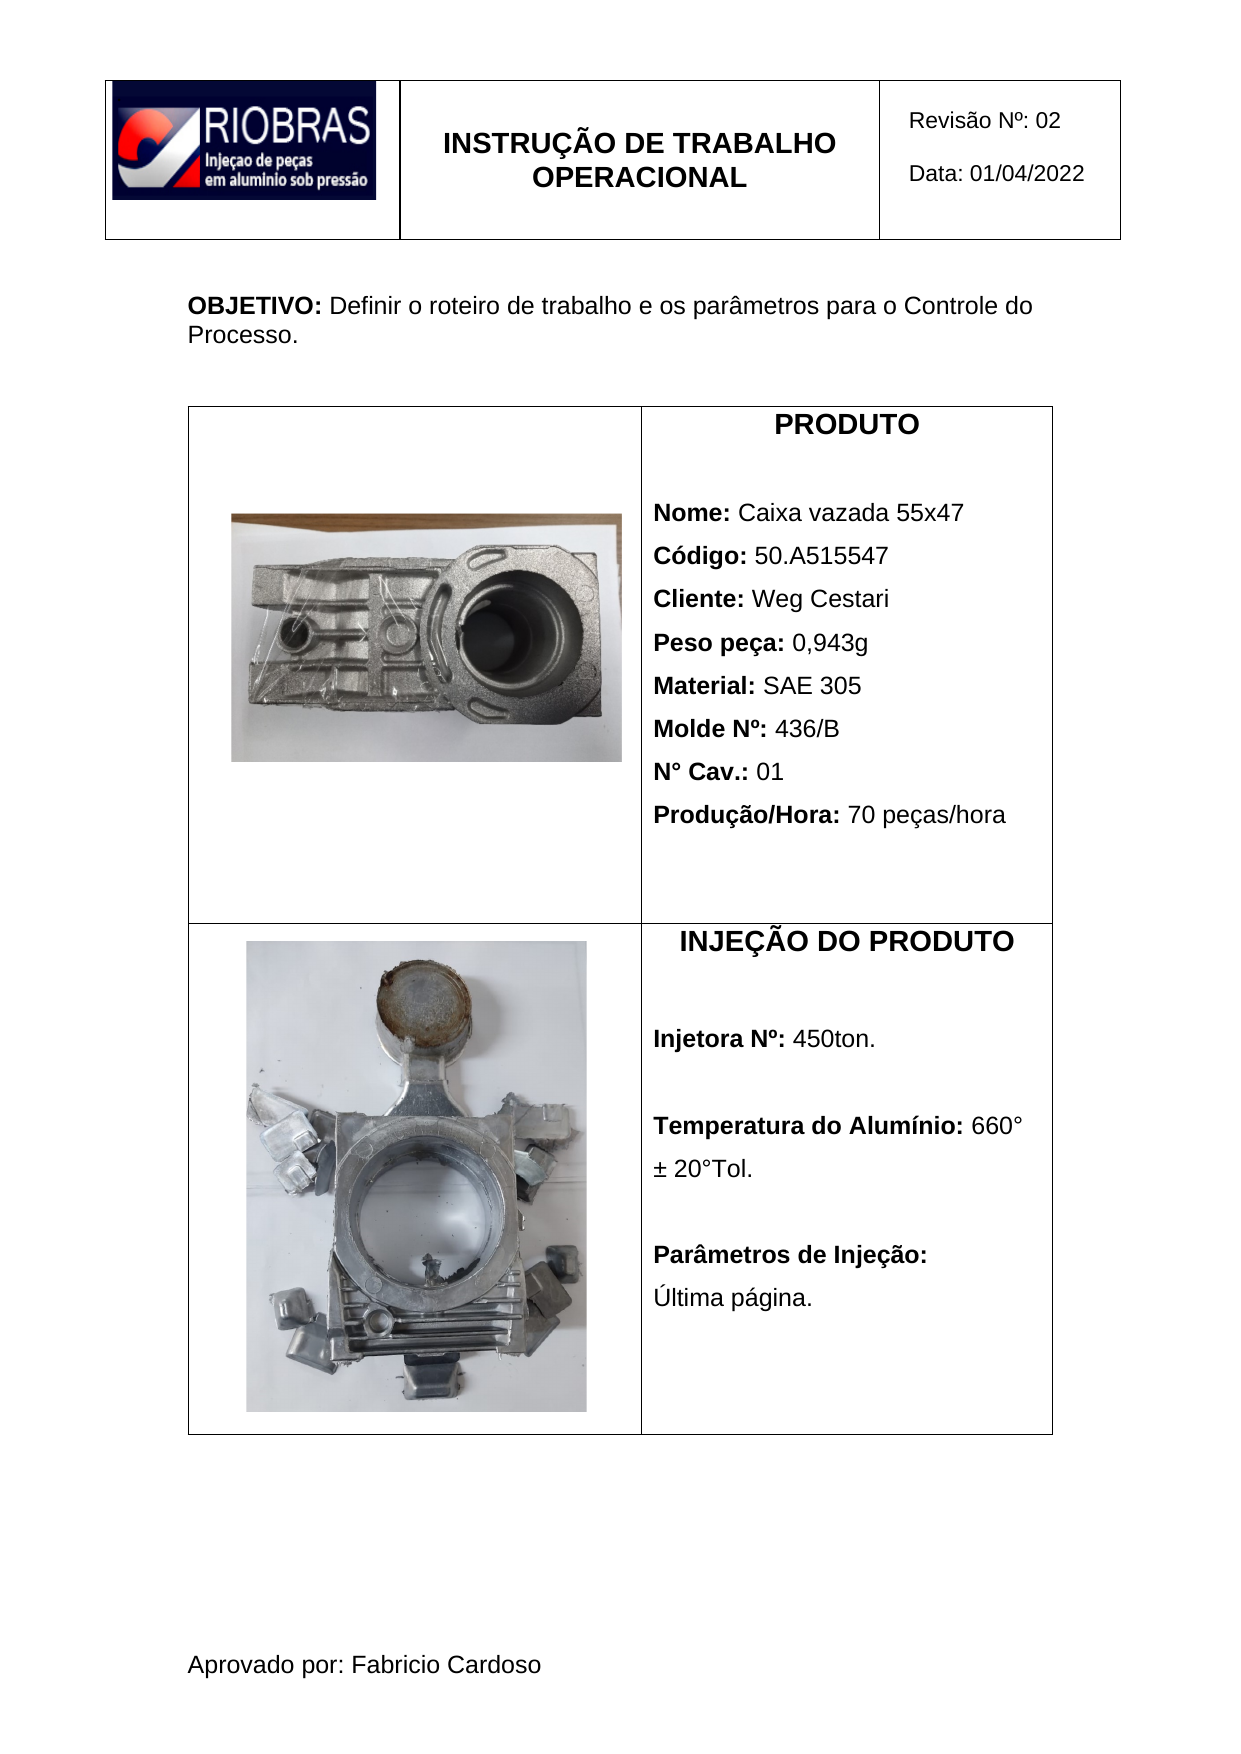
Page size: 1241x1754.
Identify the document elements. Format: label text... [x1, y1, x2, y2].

picture [232, 514, 621, 762]
picture [246, 941, 587, 1411]
table_cell INJEÇÃO DO PRODUTO Injetora Nº: 450ton. Temperatura do Alumínio: 660° ± 20°Tol. Parâmetros de Injeção: Última página. [642, 924, 1052, 1434]
text Processo. [187, 320, 1053, 348]
table_header PRODUTO Nome: Caixa vazada 55x47 Código: 50.A515547 Cliente: Weg Cestari Peso peça: 0,943g Material: SAE 305 Molde Nº: 436/B N° Cav.: 01 Produção/Hora: 70 peças/hora [642, 407, 1052, 923]
table_cell [189, 924, 641, 1434]
table_header [189, 407, 641, 923]
picture [112, 81, 377, 200]
text OBJETIVO: Definir o roteiro de trabalho e os parâmetros para o Controle do [187, 291, 1053, 320]
